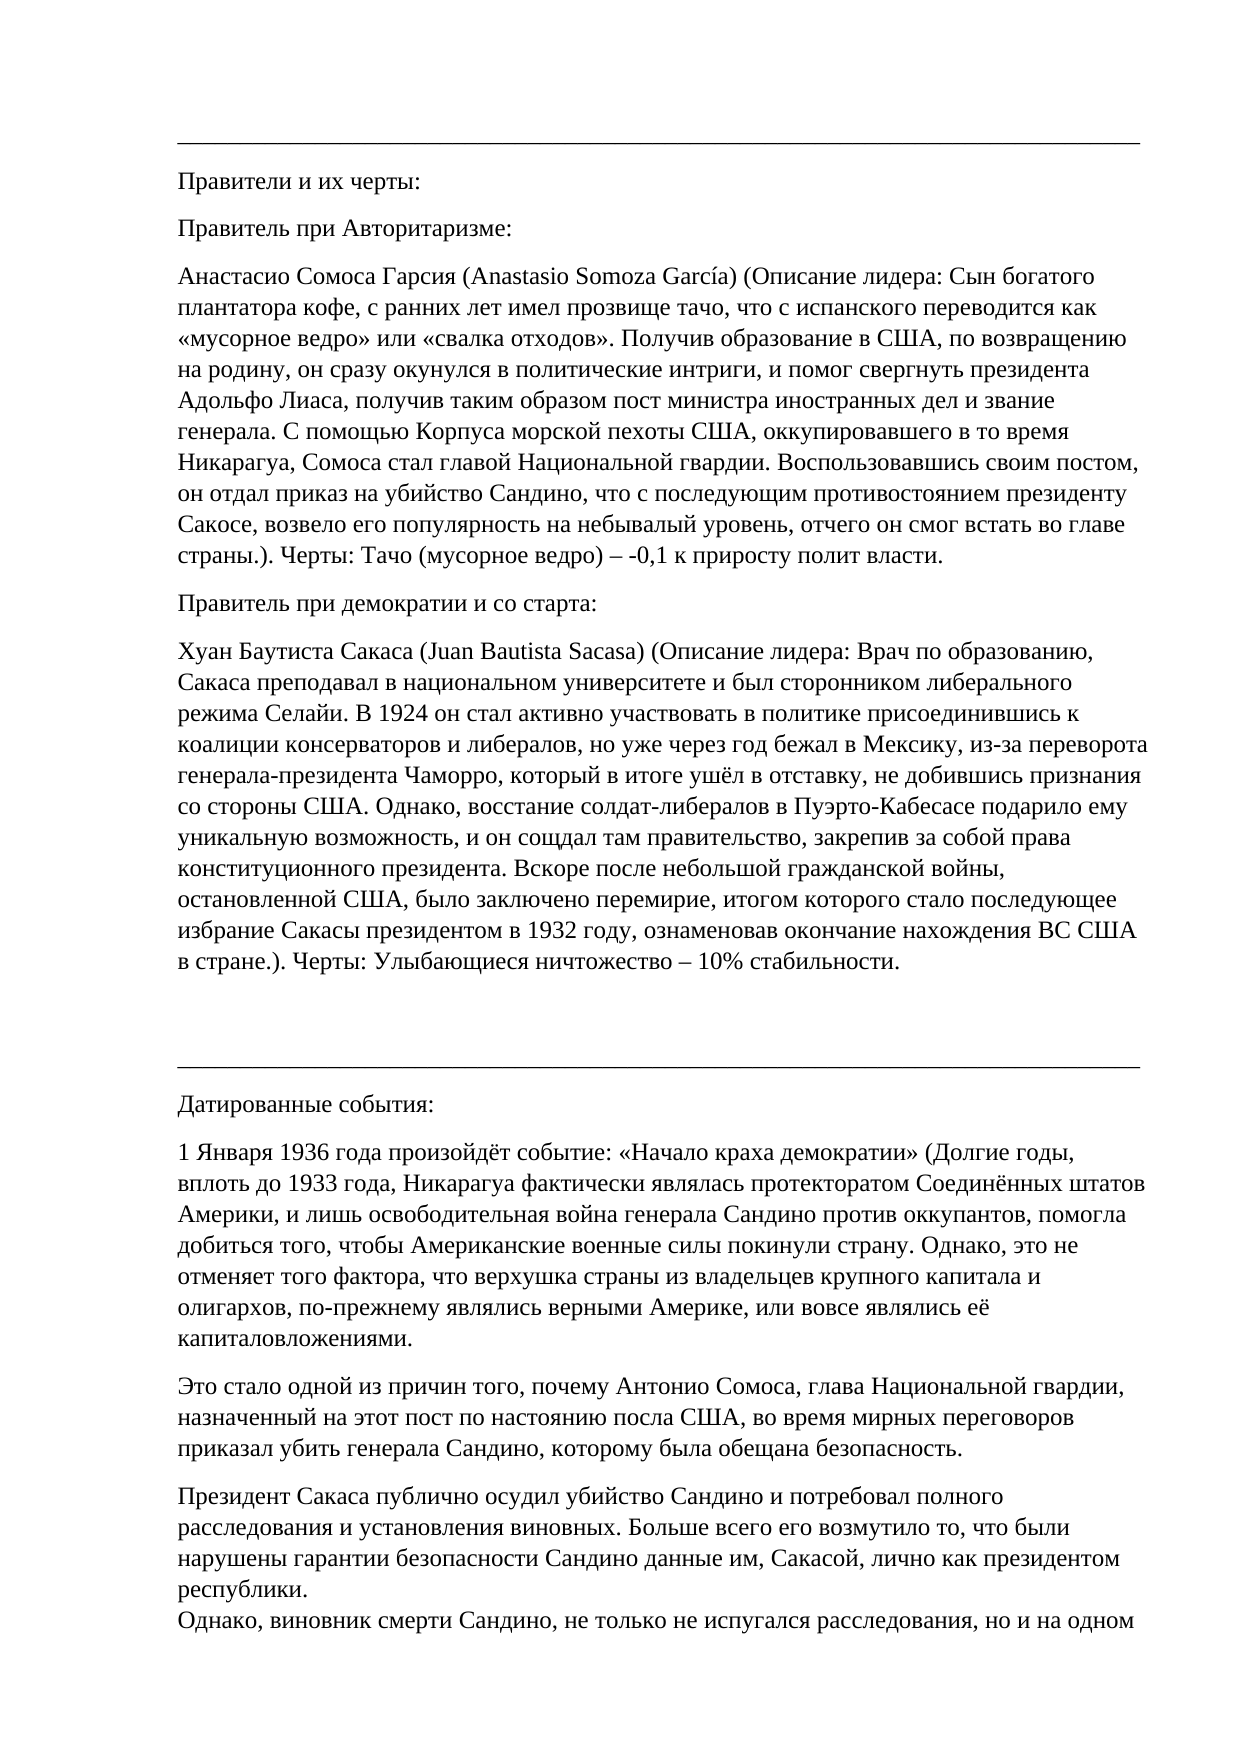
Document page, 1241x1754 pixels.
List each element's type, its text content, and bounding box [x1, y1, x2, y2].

text 1 Января 1936 года произойдёт событие: «Начало краха демократии» (Долгие годы, вплоть до 1933 года, Никарагуа фактически являлась протекторатом Соединённых штатов Америки, и лишь освободительная война генерала Сандино против оккупантов, помогла добиться того, чтобы Американские военные силы покинули страну. Однако, это не отменяет того фактора, что верхушка страны из владельцев крупного капитала и олигархов, по-прежнему являлись верными Америке, или вовсе являлись её капиталовложениями. [177, 1137, 1152, 1352]
text Правители и их черты: [177, 166, 1152, 194]
text _____________________________________________________________________________ [177, 118, 1152, 147]
text Датированные события: [177, 1089, 1152, 1118]
text Хуан Баутиста Сакаса (Juan Bautista Sacasa) (Описание лидера: Врач по образованию, Сакаса преподавал в национальном университете и был сторонником либерального режима Селайи. В 1924 он стал активно участвовать в политике присоединившись к коалиции консерваторов и либералов, но уже через год бежал в Мексику, из-за переворота генерала-президента Чаморро, который в итоге ушёл в отставку, не добившись признания со стороны США. Однако, восстание солдат-либералов в Пуэрто-Кабесасе подарило ему уникальную возможность, и он сощдал там правительство, закрепив за собой права конституционного президента. Вскоре после небольшой гражданской войны, остановленной США, было заключено перемирие, итогом которого стало последующее избрание Сакасы президентом в 1932 году, ознаменовав окончание нахождения ВС США в стране.). Черты: Улыбающиеся ничтожество – 10% стабильности. [177, 636, 1152, 975]
text Правитель при демократии и со старта: [177, 588, 1152, 617]
text Правитель при Авторитаризме: [177, 213, 1152, 242]
text _____________________________________________________________________________ [177, 1042, 1152, 1071]
text Это стало одной из причин того, почему Антонио Сомоса, глава Национальной гвардии, назначенный на этот пост по настоянию посла США, во время мирных переговоров приказал убить генерала Сандино, которому была обещана безопасность. [177, 1371, 1152, 1462]
